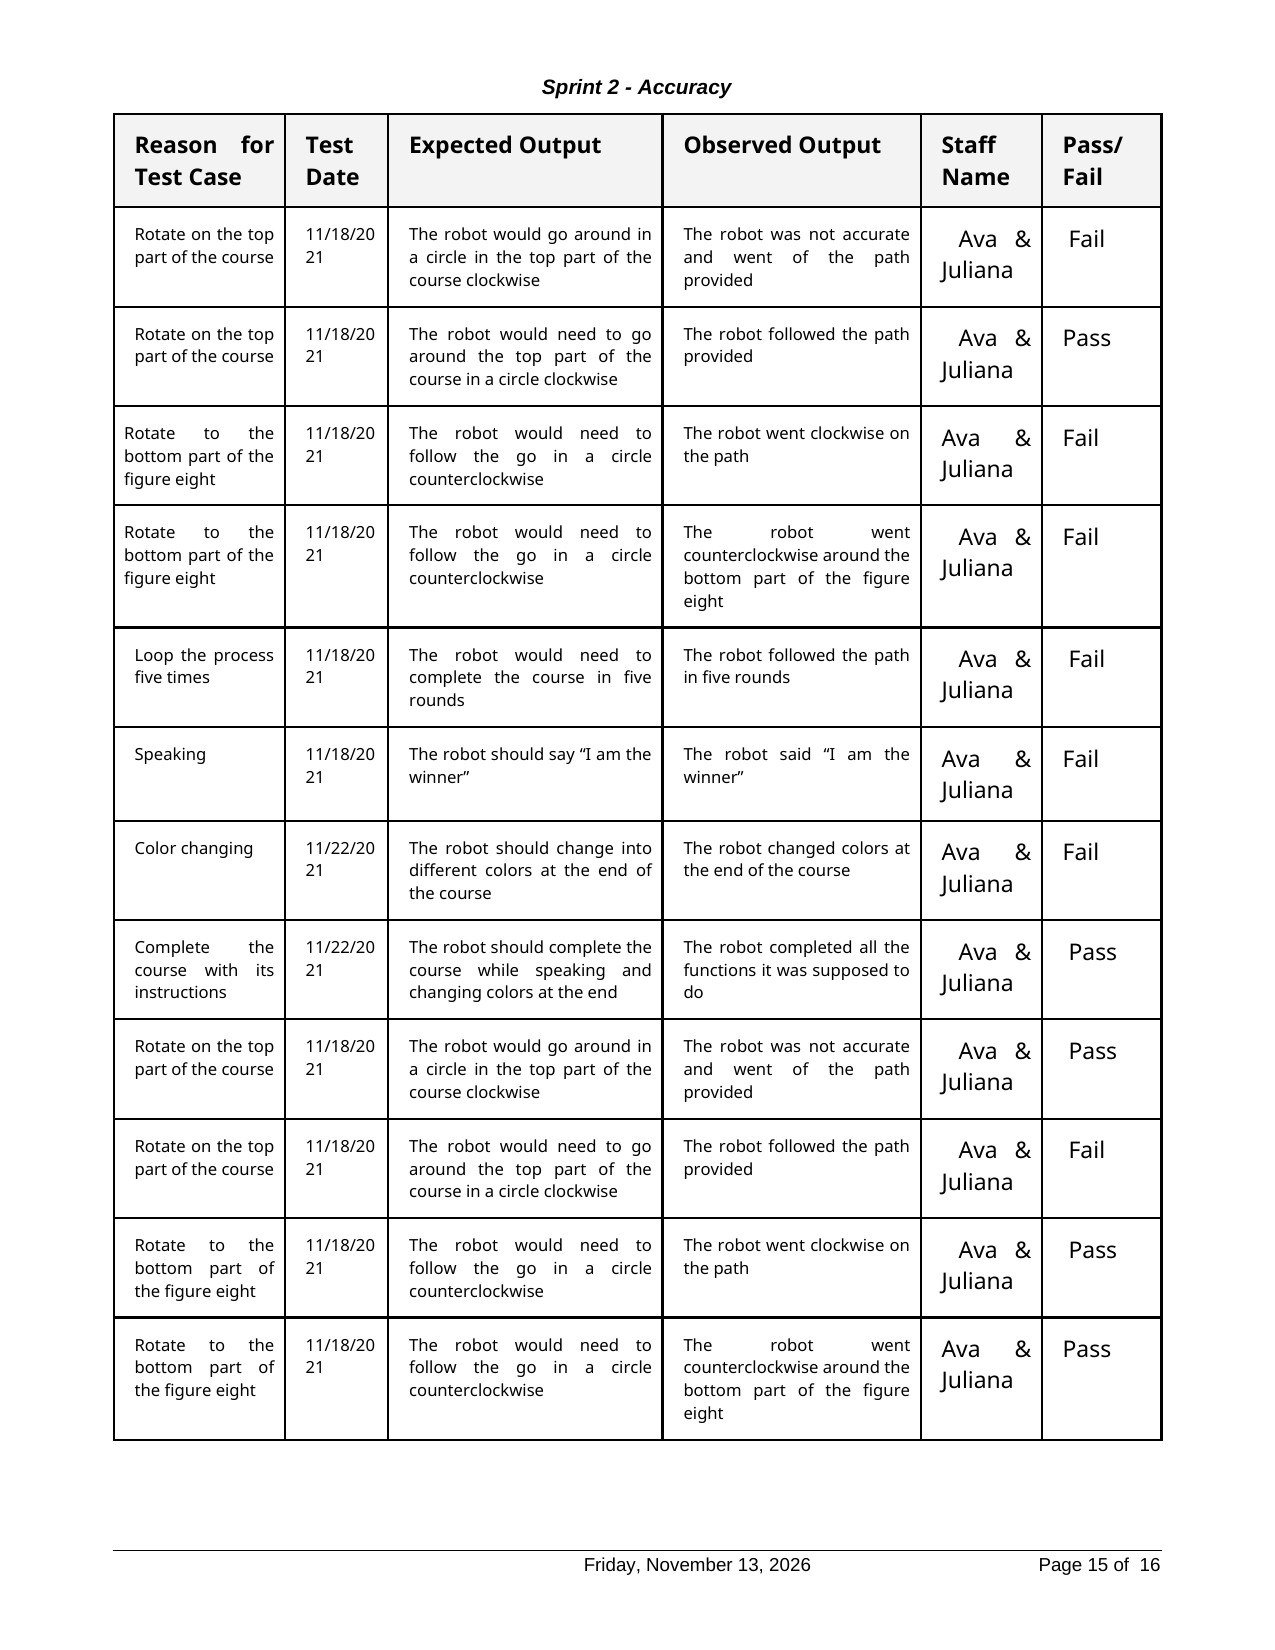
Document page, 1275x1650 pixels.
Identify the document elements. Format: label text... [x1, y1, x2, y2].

table_cell The robot was not accurate and went of the path provided [664, 1020, 920, 1118]
table_cell The robot went clockwise on the path [664, 1219, 920, 1316]
table_cell The robot would need to go around the top part of the course in a circle clockwise [389, 308, 661, 405]
table_cell Rotate to the bottom part of the figure eight [115, 1319, 284, 1438]
table_cell Rotate on the top part of the course [115, 1120, 284, 1217]
table_cell Ava & Juliana [922, 629, 1041, 726]
table_cell The robot would need to follow the go in a circle counterclockwise [389, 407, 661, 504]
table_cell The robot changed colors at the end of the course [664, 822, 920, 919]
table_cell The robot should complete the course while speaking and changing colors at the end [389, 921, 661, 1018]
table_cell 11/18/2021 [286, 308, 387, 405]
table_cell Ava & Juliana [922, 1319, 1041, 1438]
table_cell Ava & Juliana [922, 1120, 1041, 1217]
table_cell The robot would need to go around the top part of the course in a circle clockwise [389, 1120, 661, 1217]
table_cell Pass [1043, 308, 1160, 405]
table_cell The robot would go around in a circle in the top part of the course clockwise [389, 1020, 661, 1118]
table_cell Fail [1043, 728, 1160, 819]
table_cell Ava & Juliana [922, 728, 1041, 819]
table_header Test Date [286, 115, 387, 206]
table_cell Rotate to the bottom part of the figure eight [115, 1219, 284, 1316]
table_cell Ava & Juliana [922, 407, 1041, 504]
table_cell 11/18/2021 [286, 1120, 387, 1217]
table_header Staff Name [922, 115, 1041, 206]
table_cell 11/18/2021 [286, 506, 387, 626]
table_cell Pass [1043, 1219, 1160, 1316]
table_cell Fail [1043, 629, 1160, 726]
table_cell The robot would need to follow the go in a circle counterclockwise [389, 1219, 661, 1316]
table_cell Ava & Juliana [922, 1219, 1041, 1316]
table_cell 11/18/2021 [286, 1020, 387, 1118]
table_header Observed Output [664, 115, 920, 206]
table_cell The robot followed the path in five rounds [664, 629, 920, 726]
table_header Reason for Test Case [115, 115, 284, 206]
table_cell Loop the process five times [115, 629, 284, 726]
table_cell The robot would need to follow the go in a circle counterclockwise [389, 1319, 661, 1438]
table_cell The robot went clockwise on the path [664, 407, 920, 504]
table_cell Ava & Juliana [922, 1020, 1041, 1118]
table_cell The robot should say “I am the winner” [389, 728, 661, 819]
table_header Pass/Fail [1043, 115, 1160, 206]
table_cell Ava & Juliana [922, 506, 1041, 626]
table_cell 11/18/2021 [286, 728, 387, 819]
table_cell Fail [1043, 822, 1160, 919]
table_cell The robot followed the path provided [664, 1120, 920, 1217]
table_cell The robot said “I am the winner” [664, 728, 920, 819]
table_cell 11/18/2021 [286, 629, 387, 726]
table_cell Pass [1043, 1319, 1160, 1438]
table_cell The robot went counterclockwise around the bottom part of the figure eight [664, 1319, 920, 1438]
table_cell 11/18/2021 [286, 1219, 387, 1316]
table_cell 11/18/2021 [286, 1319, 387, 1438]
table_cell The robot was not accurate and went of the path provided [664, 208, 920, 306]
table_cell Rotate on the top part of the course [115, 208, 284, 306]
table_cell Speaking [115, 728, 284, 819]
table_cell Ava & Juliana [922, 208, 1041, 306]
table_cell Fail [1043, 1120, 1160, 1217]
table_cell Pass [1043, 1020, 1160, 1118]
table_cell Ava & Juliana [922, 308, 1041, 405]
table_header Expected Output [389, 115, 661, 206]
table_cell Color changing [115, 822, 284, 919]
table_cell The robot went counterclockwise around the bottom part of the figure eight [664, 506, 920, 626]
table_cell Fail [1043, 208, 1160, 306]
table_cell The robot followed the path provided [664, 308, 920, 405]
table_cell Fail [1043, 506, 1160, 626]
table_cell Fail [1043, 407, 1160, 504]
table_cell 11/18/2021 [286, 208, 387, 306]
table_cell 11/22/2021 [286, 822, 387, 919]
table_cell Rotate to the bottom part of the figure eight [115, 506, 284, 626]
table_cell Complete the course with its instructions [115, 921, 284, 1018]
table_cell The robot would go around in a circle in the top part of the course clockwise [389, 208, 661, 306]
table_cell Rotate to the bottom part of the figure eight [115, 407, 284, 504]
table_cell The robot should change into different colors at the end of the course [389, 822, 661, 919]
table_cell Rotate on the top part of the course [115, 308, 284, 405]
table_cell 11/18/2021 [286, 407, 387, 504]
table_cell The robot would need to complete the course in five rounds [389, 629, 661, 726]
table_cell The robot would need to follow the go in a circle counterclockwise [389, 506, 661, 626]
table_cell Ava & Juliana [922, 921, 1041, 1018]
table_cell Pass [1043, 921, 1160, 1018]
table_cell 11/22/2021 [286, 921, 387, 1018]
table_cell Ava & Juliana [922, 822, 1041, 919]
table_cell The robot completed all the functions it was supposed to do [664, 921, 920, 1018]
table_cell Rotate on the top part of the course [115, 1020, 284, 1118]
